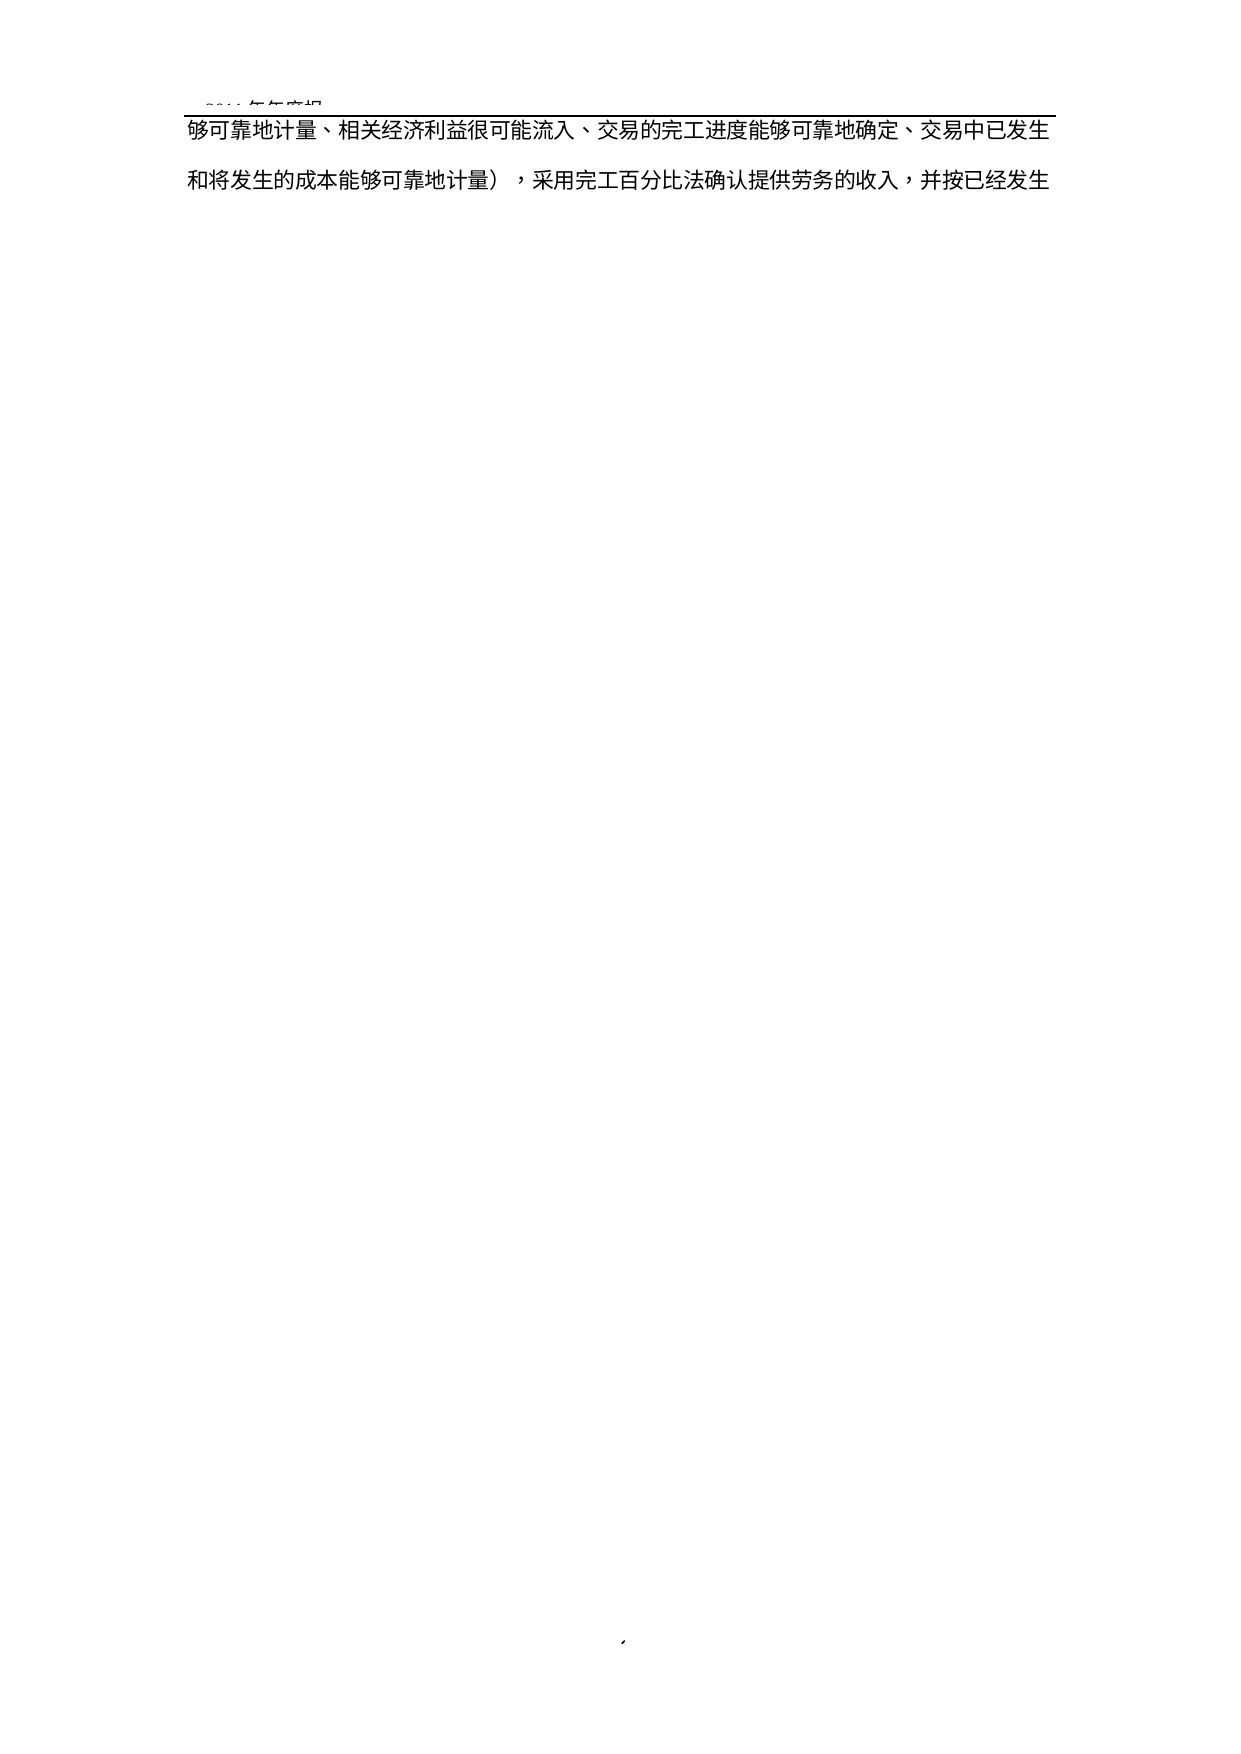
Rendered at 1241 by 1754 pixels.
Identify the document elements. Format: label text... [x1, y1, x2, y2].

text 够可靠地计量、相关经济利益很可能流入、交易的完工进度能够可靠地确定、交易中已发生 和将发生的成本能够可靠地计量），采用完工百分比法确认提供劳务的收入，并按已经发生 [187, 114, 1054, 195]
